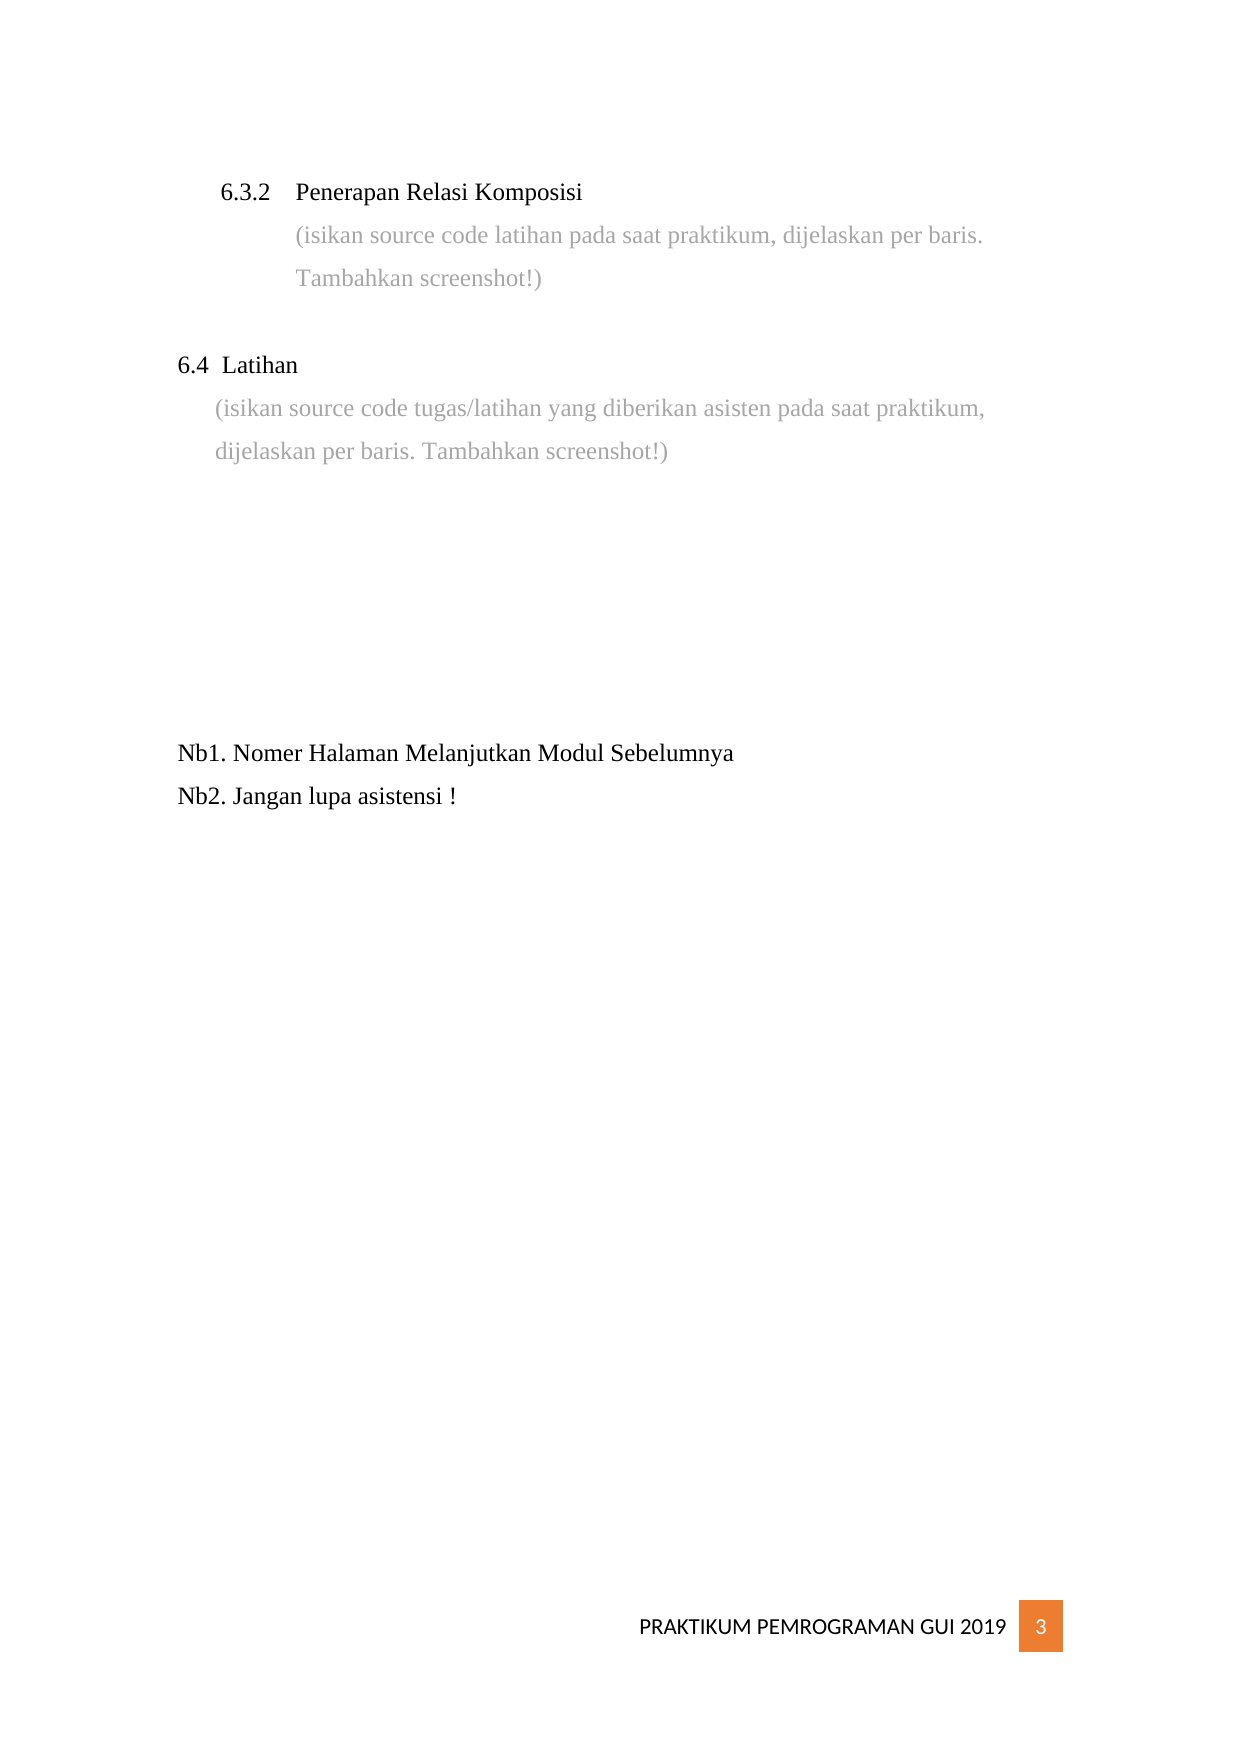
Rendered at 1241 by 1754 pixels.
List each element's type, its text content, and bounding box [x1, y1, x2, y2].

list (isikan source code tugas/latihan yang diberikan asisten pada saat praktikum, dijelaskan per baris. Tambahkan screenshot!) [215, 393, 1063, 465]
list Penerapan Relasi Komposisi [220, 177, 1063, 206]
list Nb1. Nomer Halaman Melanjutkan Modul Sebelumnya [177, 738, 1063, 767]
list (isikan source code latihan pada saat praktikum, dijelaskan per baris. Tambahkan screenshot!) [295, 220, 1063, 292]
list Nb2. Jangan lupa asistensi ! [177, 781, 1063, 810]
list Latihan [177, 350, 1063, 378]
